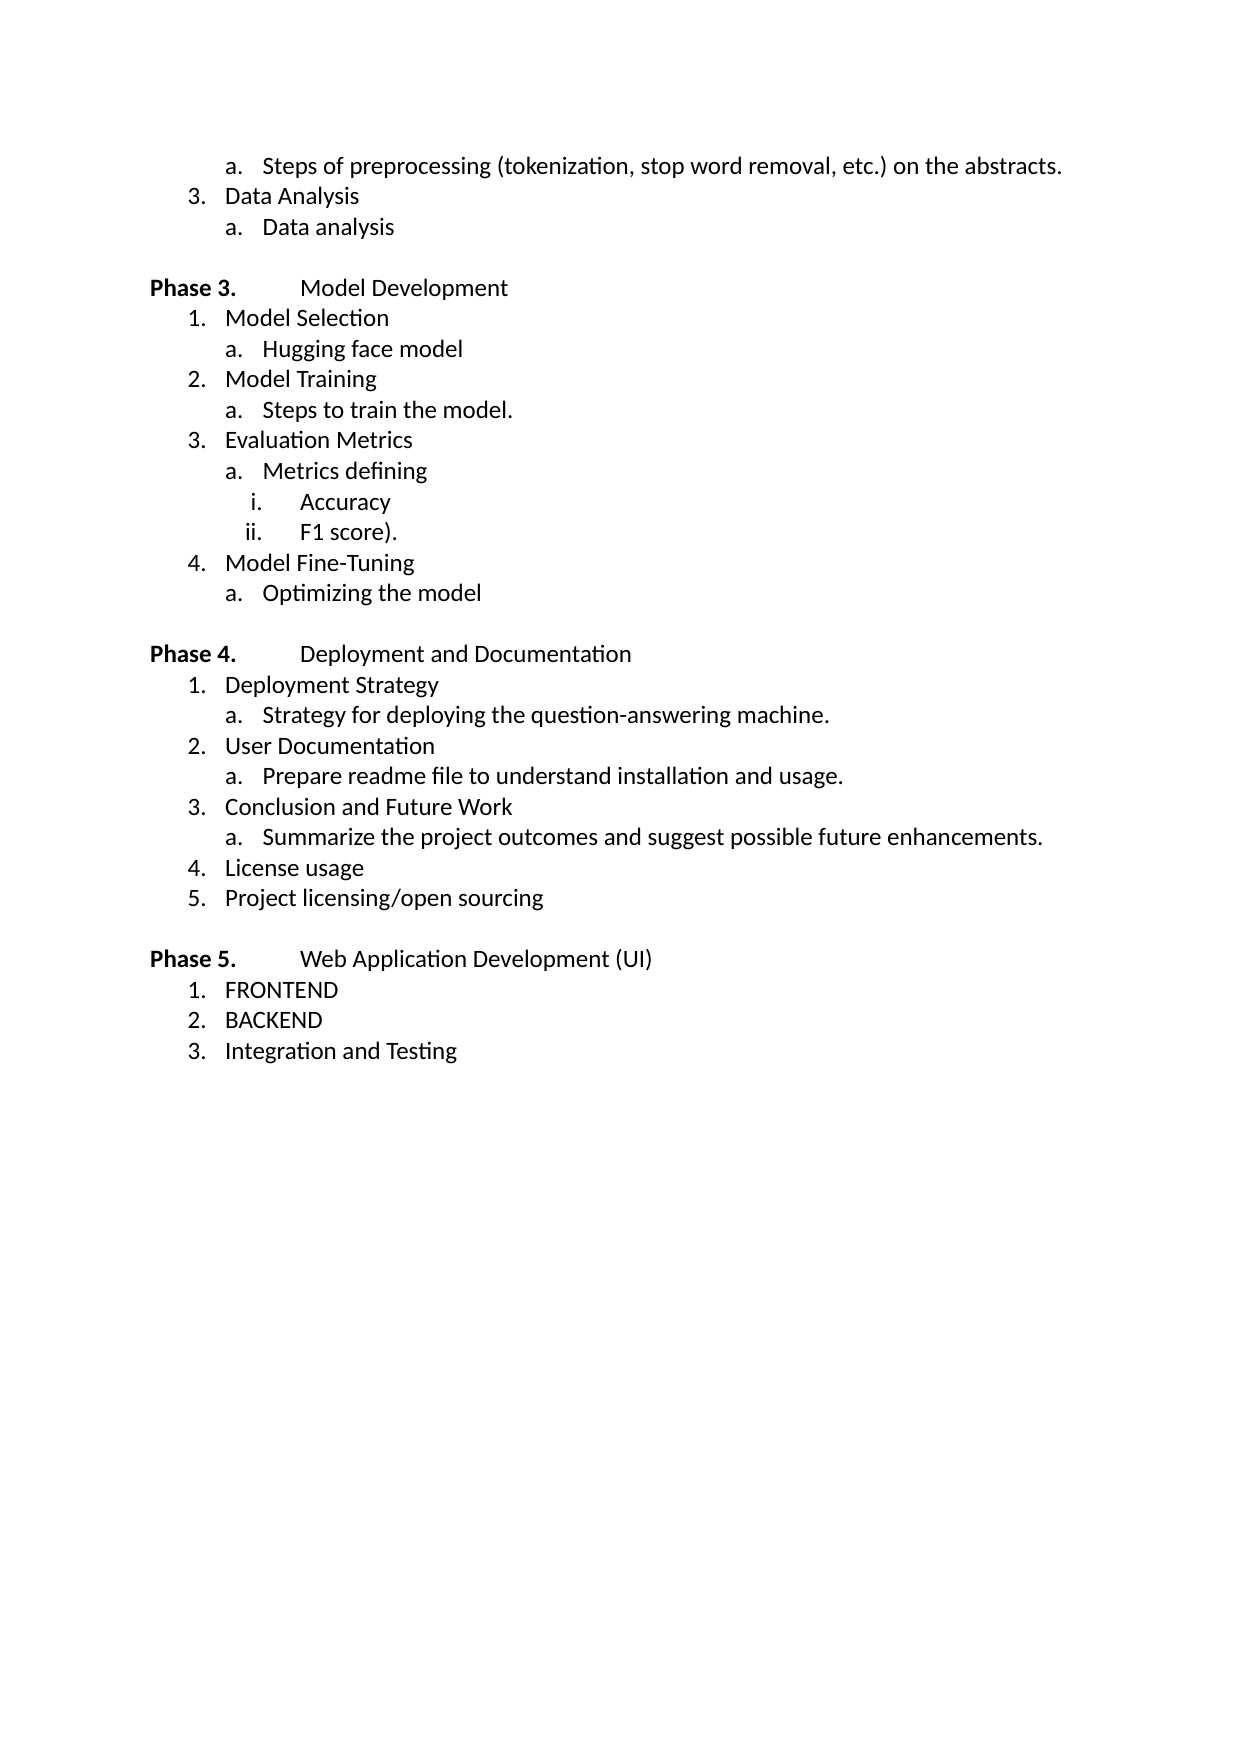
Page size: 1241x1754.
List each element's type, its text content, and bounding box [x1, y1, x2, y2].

list Prepare readme file to understand installation and usage. [225, 760, 1090, 791]
list User Documentation [187, 730, 1090, 760]
list Conclusion and Future Work [187, 791, 1090, 821]
list Web Application Development (UI) [150, 943, 1090, 974]
list Optimizing the model [225, 577, 1090, 608]
list F1 score). [262, 516, 1090, 547]
list Evaluation Metrics [187, 425, 1090, 455]
list Deployment and Documentation [150, 638, 1090, 669]
list Accuracy [262, 486, 1090, 516]
list Model Training [187, 364, 1090, 394]
list Deployment Strategy [187, 669, 1090, 699]
list Metrics defining [225, 455, 1090, 486]
list Hugging face model [225, 333, 1090, 364]
list Model Development [150, 272, 1090, 303]
list Data Analysis [187, 181, 1090, 211]
list Integration and Testing [187, 1035, 1090, 1066]
list Project licensing/open sourcing [187, 882, 1090, 913]
list Strategy for deploying the question-answering machine. [225, 699, 1090, 730]
list Model Fine-Tuning [187, 547, 1090, 577]
list BACKEND [187, 1004, 1090, 1035]
list Steps of preprocessing (tokenization, stop word removal, etc.) on the abstracts. [225, 150, 1090, 181]
list Steps to train the model. [225, 394, 1090, 425]
list Summarize the project outcomes and suggest possible future enhancements. [225, 821, 1090, 852]
list FRONTEND [187, 974, 1090, 1004]
list License usage [187, 852, 1090, 882]
list Model Selection [187, 303, 1090, 333]
list Data analysis [225, 211, 1090, 242]
